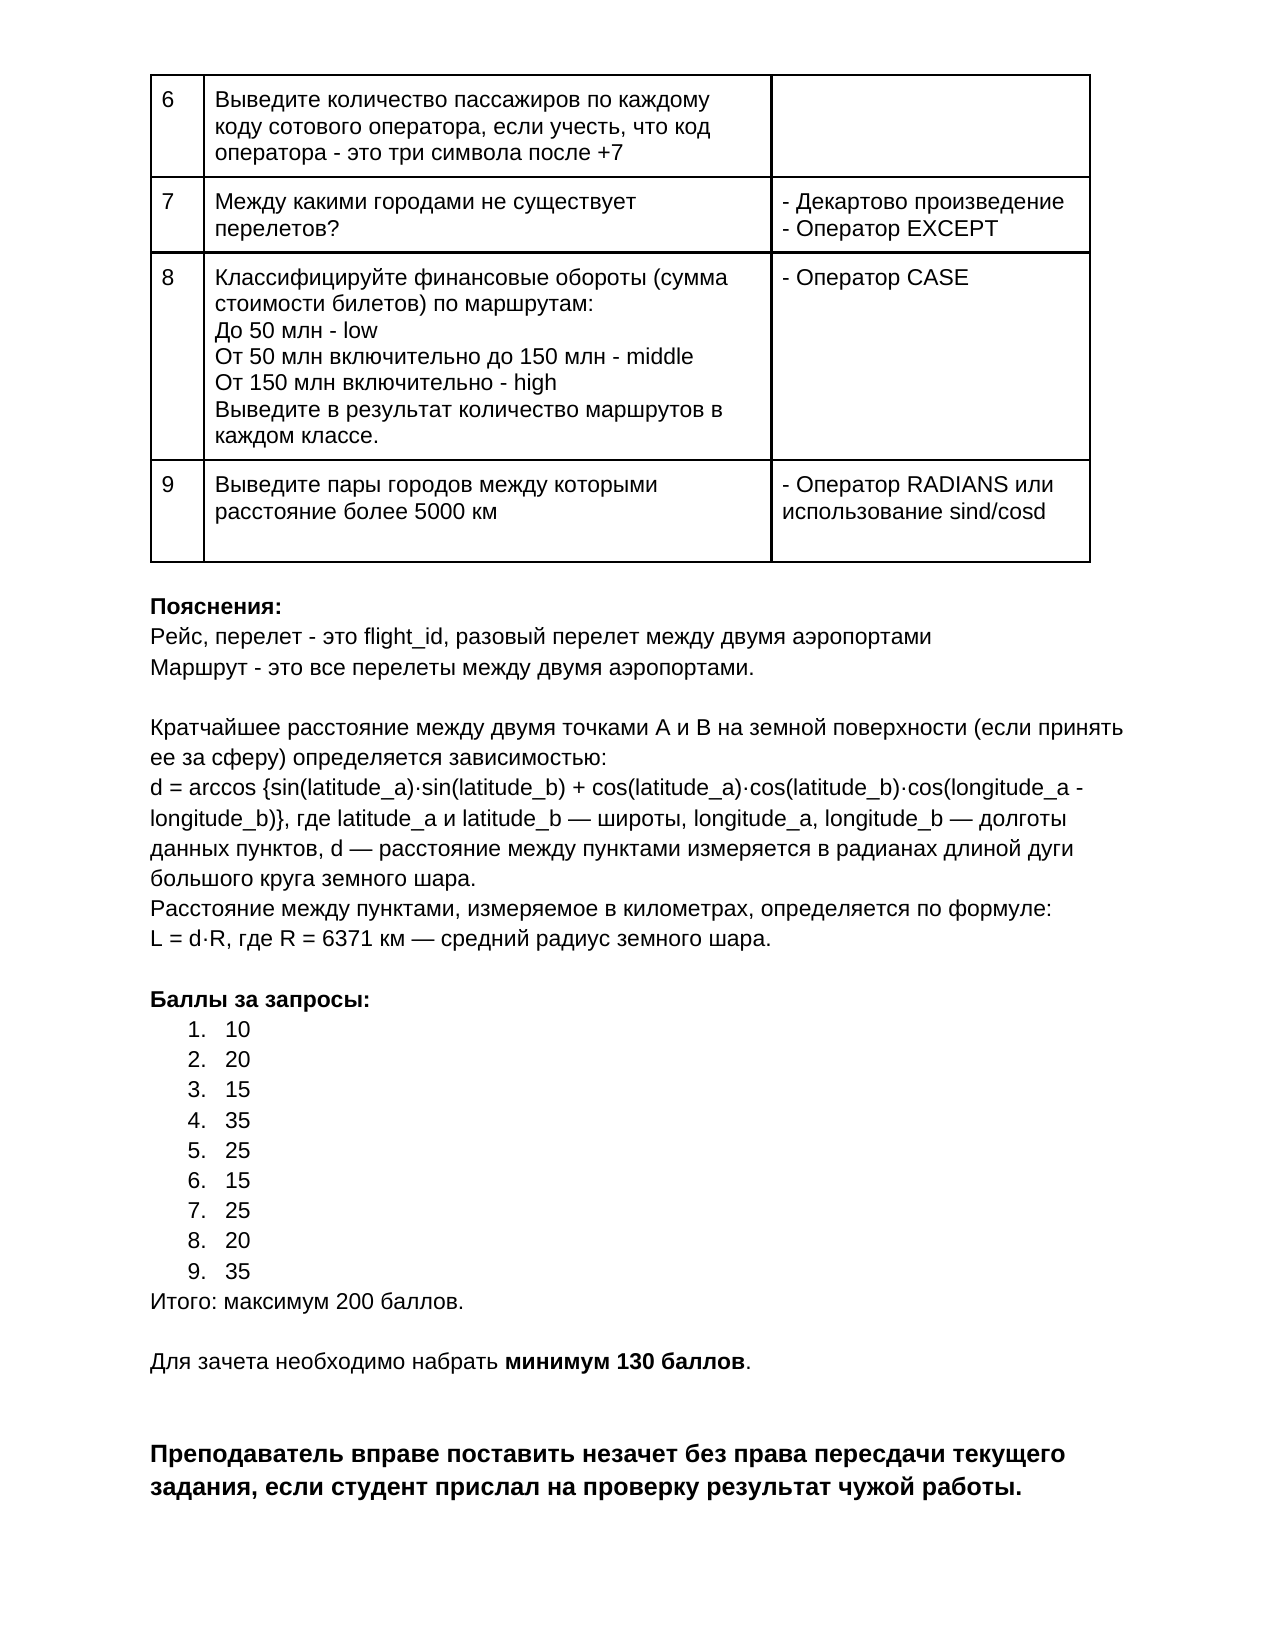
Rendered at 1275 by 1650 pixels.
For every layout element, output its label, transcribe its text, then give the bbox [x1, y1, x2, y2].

table_cell - Декартово произведение - Оператор EXCEPT [773, 178, 1089, 251]
table_cell Выведите количество пассажиров по каждому коду сотового оператора, если учесть, что код оператора - это три символа после +7 [205, 76, 770, 176]
text Преподаватель вправе поставить незачет без права пересдачи текущего задания, если студент прислал на проверку результат чужой работы. [150, 1439, 1125, 1501]
text Итого: максимум 200 баллов. [150, 1288, 1125, 1314]
text Маршрут - это все перелеты между двумя аэропортами. [150, 653, 1125, 680]
text Рейс, перелет - это flight_id, разовый перелет между двумя аэропортами [150, 623, 1125, 649]
table_cell - Оператор RADIANS или использование sind/cosd [773, 461, 1089, 561]
table_cell Выведите пары городов между которыми расстояние более 5000 км [205, 461, 770, 561]
text Пояснения: [150, 593, 1125, 619]
table_cell 6 [152, 76, 203, 176]
list 25 [187, 1197, 1125, 1223]
table_cell Между какими городами не существует перелетов? [205, 178, 770, 251]
list 20 [187, 1227, 1125, 1254]
table_cell 9 [152, 461, 203, 561]
list 25 [187, 1137, 1125, 1163]
text d = arccos {sin(latitude_a)·sin(latitude_b) + cos(latitude_a)·cos(latitude_b)·cos(longitude_a - longitude_b)}, где latitude_a и latitude_b — широты, longitude_a, longitude_b — долготы данных пунктов, d — расстояние между пунктами измеряется в радианах длиной дуги большого круга земного шара. [150, 774, 1125, 891]
list 35 [187, 1107, 1125, 1133]
table_cell 8 [152, 254, 203, 459]
text Для зачета необходимо набрать минимум 130 баллов. [150, 1348, 1125, 1374]
list 15 [187, 1076, 1125, 1103]
list 20 [187, 1046, 1125, 1072]
table_cell [773, 76, 1089, 176]
list 35 [187, 1258, 1125, 1284]
list 10 [187, 1016, 1125, 1042]
text Баллы за запросы: [150, 986, 1125, 1012]
text Расстояние между пунктами, измеряемое в километрах, определяется по формуле: [150, 895, 1125, 921]
table_cell - Оператор CASE [773, 254, 1089, 459]
table_cell Классифицируйте финансовые обороты (сумма стоимости билетов) по маршрутам: До 50 млн - low От 50 млн включительно до 150 млн - middle От 150 млн включительно - high Выведите в результат количество маршрутов в каждом классе. [205, 254, 770, 459]
text Кратчайшее расстояние между двумя точками A и B на земной поверхности (если принять ее за сферу) определяется зависимостью: [150, 714, 1125, 770]
list 15 [187, 1167, 1125, 1193]
table_cell 7 [152, 178, 203, 251]
text L = d·R, где R = 6371 км — средний радиус земного шара. [150, 925, 1125, 952]
